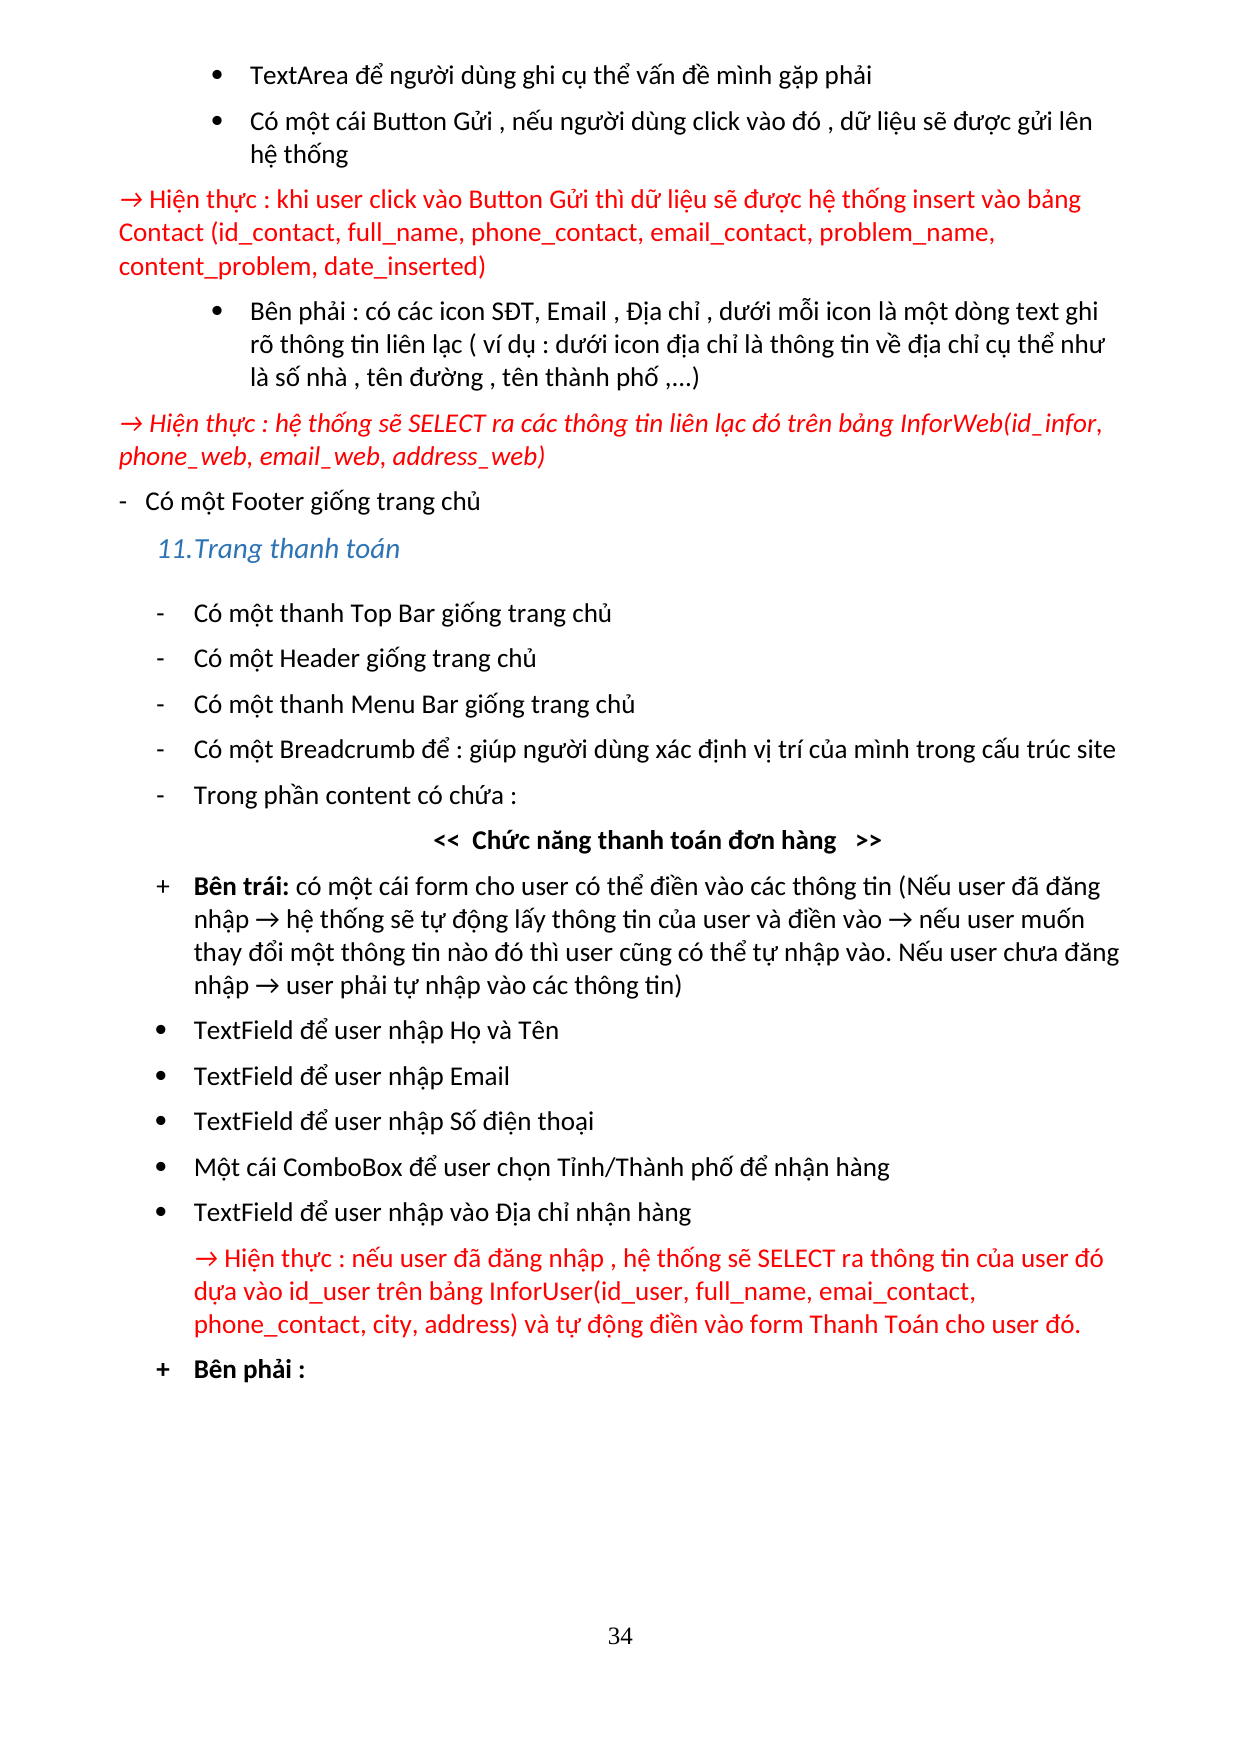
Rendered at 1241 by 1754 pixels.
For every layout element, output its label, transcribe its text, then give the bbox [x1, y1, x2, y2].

list Bên trái: có một cái form cho user có thể điền vào các thông tin (Nếu user đã đăng nhập → hệ thống sẽ tự động lấy thông tin của user và điền vào → nếu user muốn thay đổi một thông tin nào đó thì user cũng có thể tự nhập vào. Nếu user chưa đăng nhập → user phải tự nhập vào các thông tin) [156, 869, 1122, 1001]
subtitle Trang thanh toán [156, 530, 1122, 565]
text << Chức năng thanh toán đơn hàng >> [193, 823, 1122, 856]
list Có một thanh Menu Bar giống trang chủ [156, 687, 1122, 720]
list Bên phải : [156, 1353, 1122, 1386]
list Có một cái Button Gửi , nếu người dùng click vào đó , dữ liệu sẽ được gửi lên hệ thống [212, 104, 1122, 170]
list TextField để user nhập Email [156, 1059, 1122, 1092]
list Có một thanh Top Bar giống trang chủ [156, 596, 1122, 629]
list Trong phần content có chứa : [156, 778, 1122, 811]
list TextField để user nhập Họ và Tên [156, 1013, 1122, 1046]
text - Có một Footer giống trang chủ [118, 484, 1122, 517]
text → Hiện thực : hệ thống sẽ SELECT ra các thông tin liên lạc đó trên bảng InforWeb(id_infor, phone_web, email_web, address_web) [118, 406, 1122, 472]
list Bên phải : có các icon SĐT, Email , Địa chỉ , dưới mỗi icon là một dòng text ghi rõ thông tin liên lạc ( ví dụ : dưới icon địa chỉ là thông tin về địa chỉ cụ thể như là số nhà , tên đường , tên thành phố ,...) [212, 294, 1122, 393]
text → Hiện thực : nếu user đã đăng nhập , hệ thống sẽ SELECT ra thông tin của user đó dựa vào id_user trên bảng InforUser(id_user, full_name, emai_contact, phone_contact, city, address) và tự động điền vào form Thanh Toán cho user đó. [193, 1241, 1122, 1340]
text → Hiện thực : khi user click vào Button Gửi thì dữ liệu sẽ được hệ thống insert vào bảng Contact (id_contact, full_name, phone_contact, email_contact, problem_name, content_problem, date_inserted) [118, 183, 1122, 282]
list TextArea để người dùng ghi cụ thể vấn đề mình gặp phải [212, 58, 1122, 92]
list Có một Header giống trang chủ [156, 641, 1122, 674]
list Một cái ComboBox để user chọn Tỉnh/Thành phố để nhận hàng [156, 1150, 1122, 1183]
list TextField để user nhập vào Địa chỉ nhận hàng [156, 1196, 1122, 1228]
list Có một Breadcrumb để : giúp người dùng xác định vị trí của mình trong cấu trúc site [156, 732, 1122, 765]
list TextField để user nhập Số điện thoại [156, 1104, 1122, 1137]
